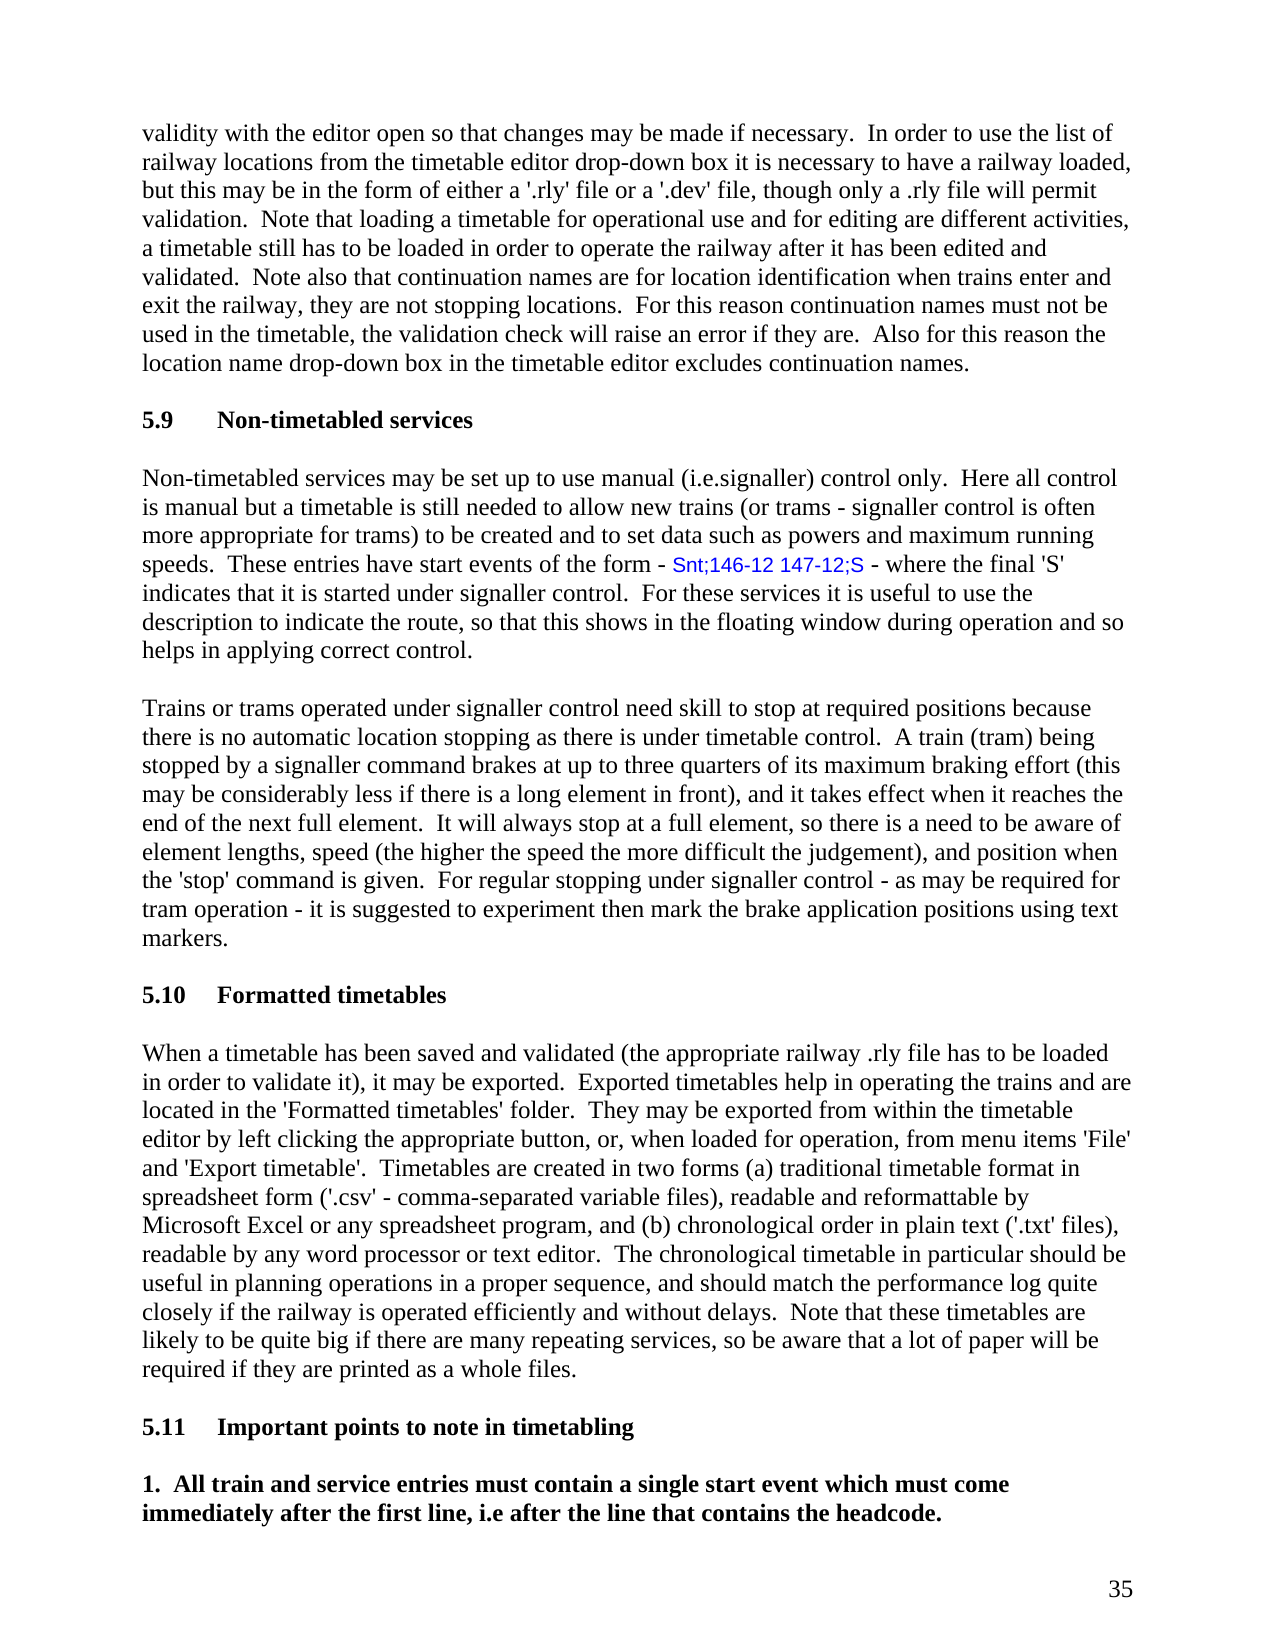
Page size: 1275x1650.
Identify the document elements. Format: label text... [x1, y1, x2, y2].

text Trains or trams operated under signaller control need skill to stop at required positions because there is no automatic location stopping as there is under timetable control. A train (tram) being stopped by a signaller command brakes at up to three quarters of its maximum braking effort (this may be considerably less if there is a long element in front), and it takes effect when it reaches the end of the next full element. It will always stop at a full element, so there is a need to be aware of element lengths, speed (the higher the speed the more difficult the judgement), and position when the 'stop' command is given. For regular stopping under signaller control - as may be required for tram operation - it is suggested to experiment then mark the brake application positions using text markers. [142, 693, 1133, 952]
text 5.10 Formatted timetables [142, 981, 1133, 1009]
text 5.9 Non-timetabled services [142, 406, 1133, 434]
text Non-timetabled services may be set up to use manual (i.e.signaller) control only. Here all control is manual but a timetable is still needed to allow new trains (or trams - signaller control is often more appropriate for trams) to be created and to set data such as powers and maximum running speeds. These entries have start events of the form - Snt;146-12 147-12;S - where the final 'S' indicates that it is started under signaller control. For these services it is useful to use the description to indicate the route, so that this shows in the floating window during operation and so helps in applying correct control. [142, 463, 1133, 664]
text 5.11 Important points to note in timetabling [142, 1412, 1133, 1441]
text When a timetable has been saved and validated (the appropriate railway .rly file has to be loaded in order to validate it), it may be exported. Exported timetables help in operating the trains and are located in the 'Formatted timetables' folder. They may be exported from within the timetable editor by left clicking the appropriate button, or, when loaded for operation, from menu items 'File' and 'Export timetable'. Timetables are created in two forms (a) traditional timetable format in spreadsheet form ('.csv' - comma-separated variable files), readable and reformattable by Microsoft Excel or any spreadsheet program, and (b) chronological order in plain text ('.txt' files), readable by any word processor or text editor. The chronological timetable in particular should be useful in planning operations in a proper sequence, and should match the performance log quite closely if the railway is operated efficiently and without delays. Note that these timetables are likely to be quite big if there are many repeating services, so be aware that a lot of paper will be required if they are printed as a whole files. [142, 1038, 1133, 1383]
